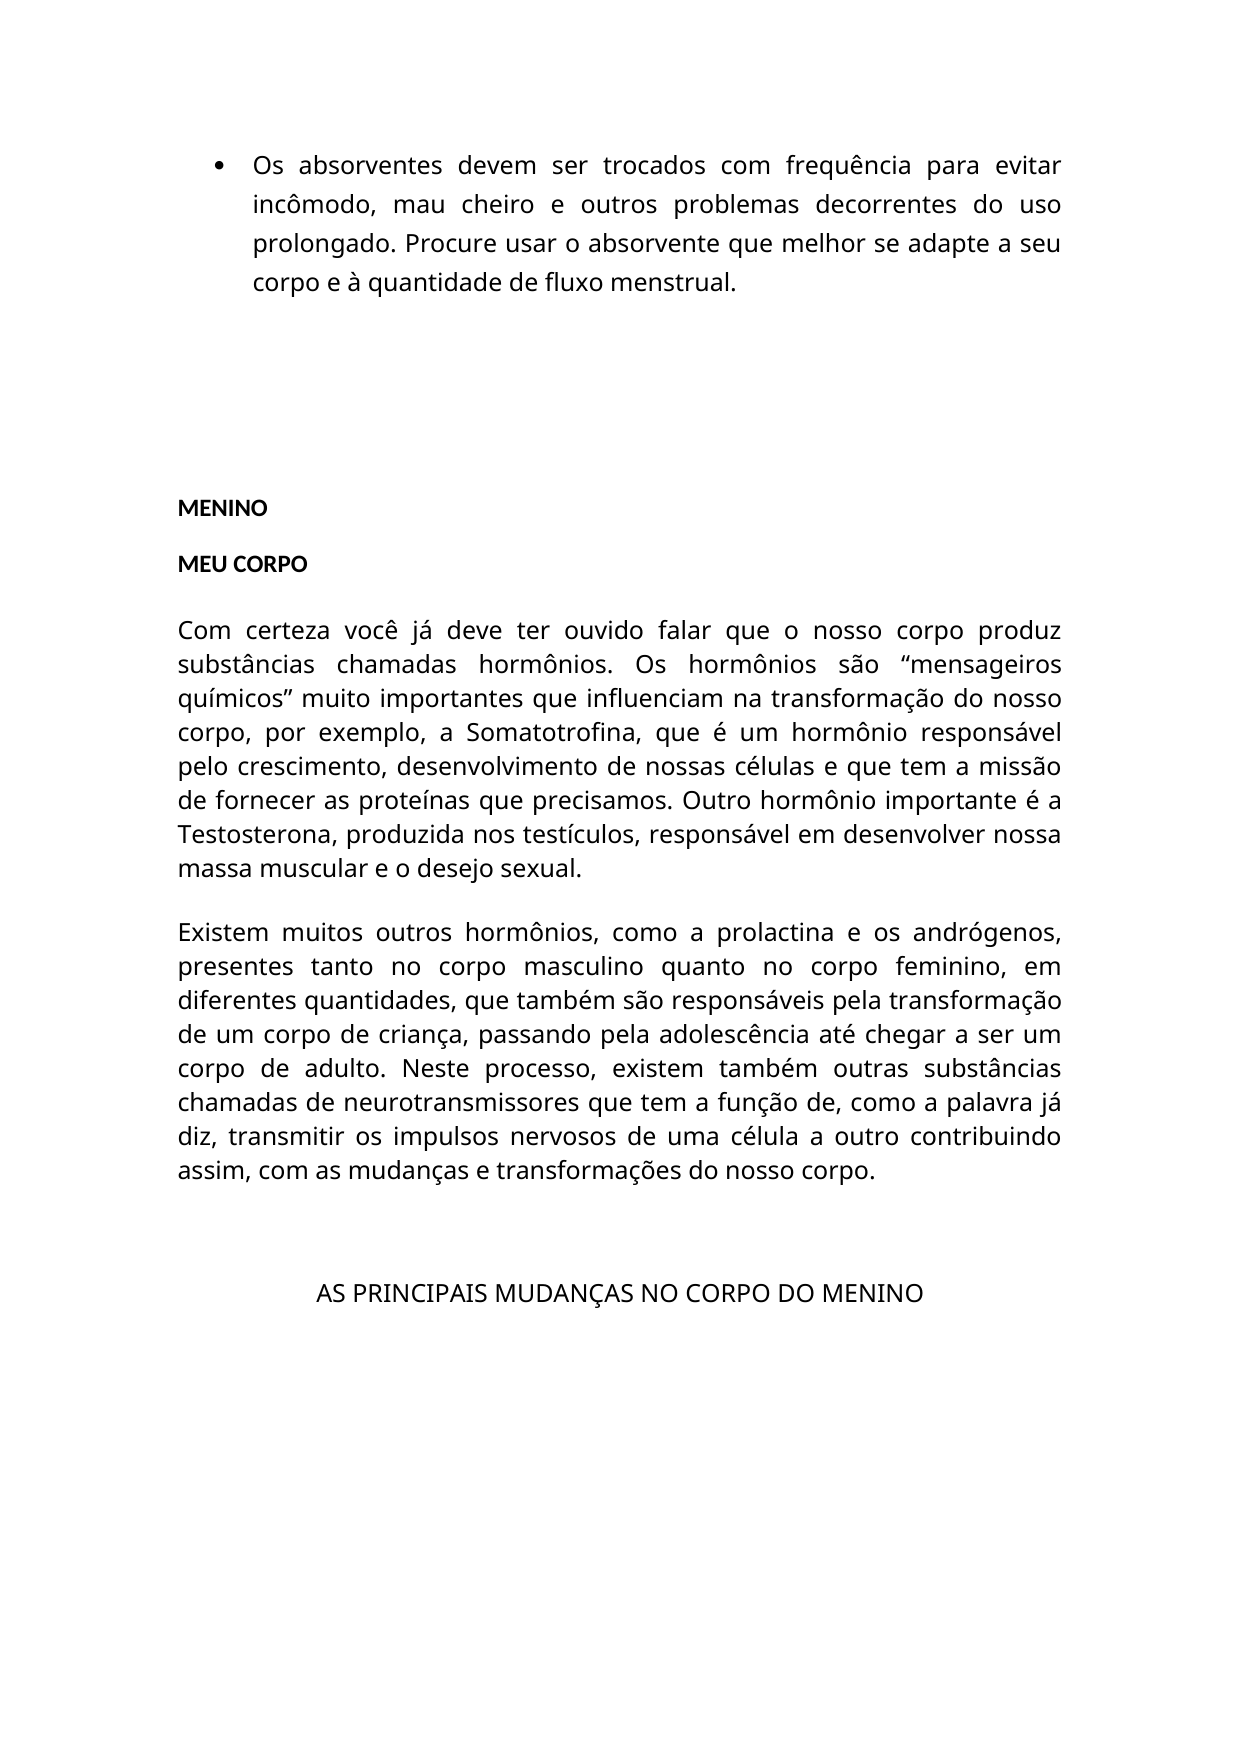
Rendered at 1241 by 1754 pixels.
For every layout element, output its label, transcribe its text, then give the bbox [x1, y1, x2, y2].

text Existem muitos outros hormônios, como a prolactina e os andrógenos, presentes tanto no corpo masculino quanto no corpo feminino, em diferentes quantidades, que também são responsáveis pela transformação de um corpo de criança, passando pela adolescência até chegar a ser um corpo de adulto. Neste processo, existem também outras substâncias chamadas de neurotransmissores que tem a função de, como a palavra já diz, transmitir os impulsos nervosos de uma célula a outro contribuindo assim, com as mudanças e transformações do nosso corpo. [177, 914, 1063, 1187]
list Os absorventes devem ser trocados com frequência para evitar incômodo, mau cheiro e outros problemas decorrentes do uso prolongado. Procure usar o absorvente que melhor se adapte a seu corpo e à quantidade de fluxo menstrual. [215, 148, 1063, 299]
text AS PRINCIPAIS MUDANÇAS NO CORPO DO MENINO [177, 1276, 1063, 1310]
text Com certeza você já deve ter ouvido falar que o nosso corpo produz substâncias chamadas hormônios. Os hormônios são “mensageiros químicos” muito importantes que influenciam na transformação do nosso corpo, por exemplo, a Somatotrofina, que é um hormônio responsável pelo crescimento, desenvolvimento de nossas células e que tem a missão de fornecer as proteínas que precisamos. Outro hormônio importante é a Testosterona, produzida nos testículos, responsável em desenvolver nossa massa muscular e o desejo sexual. [177, 613, 1063, 885]
text MEU CORPO [177, 548, 1063, 579]
text MENINO [177, 493, 1063, 523]
